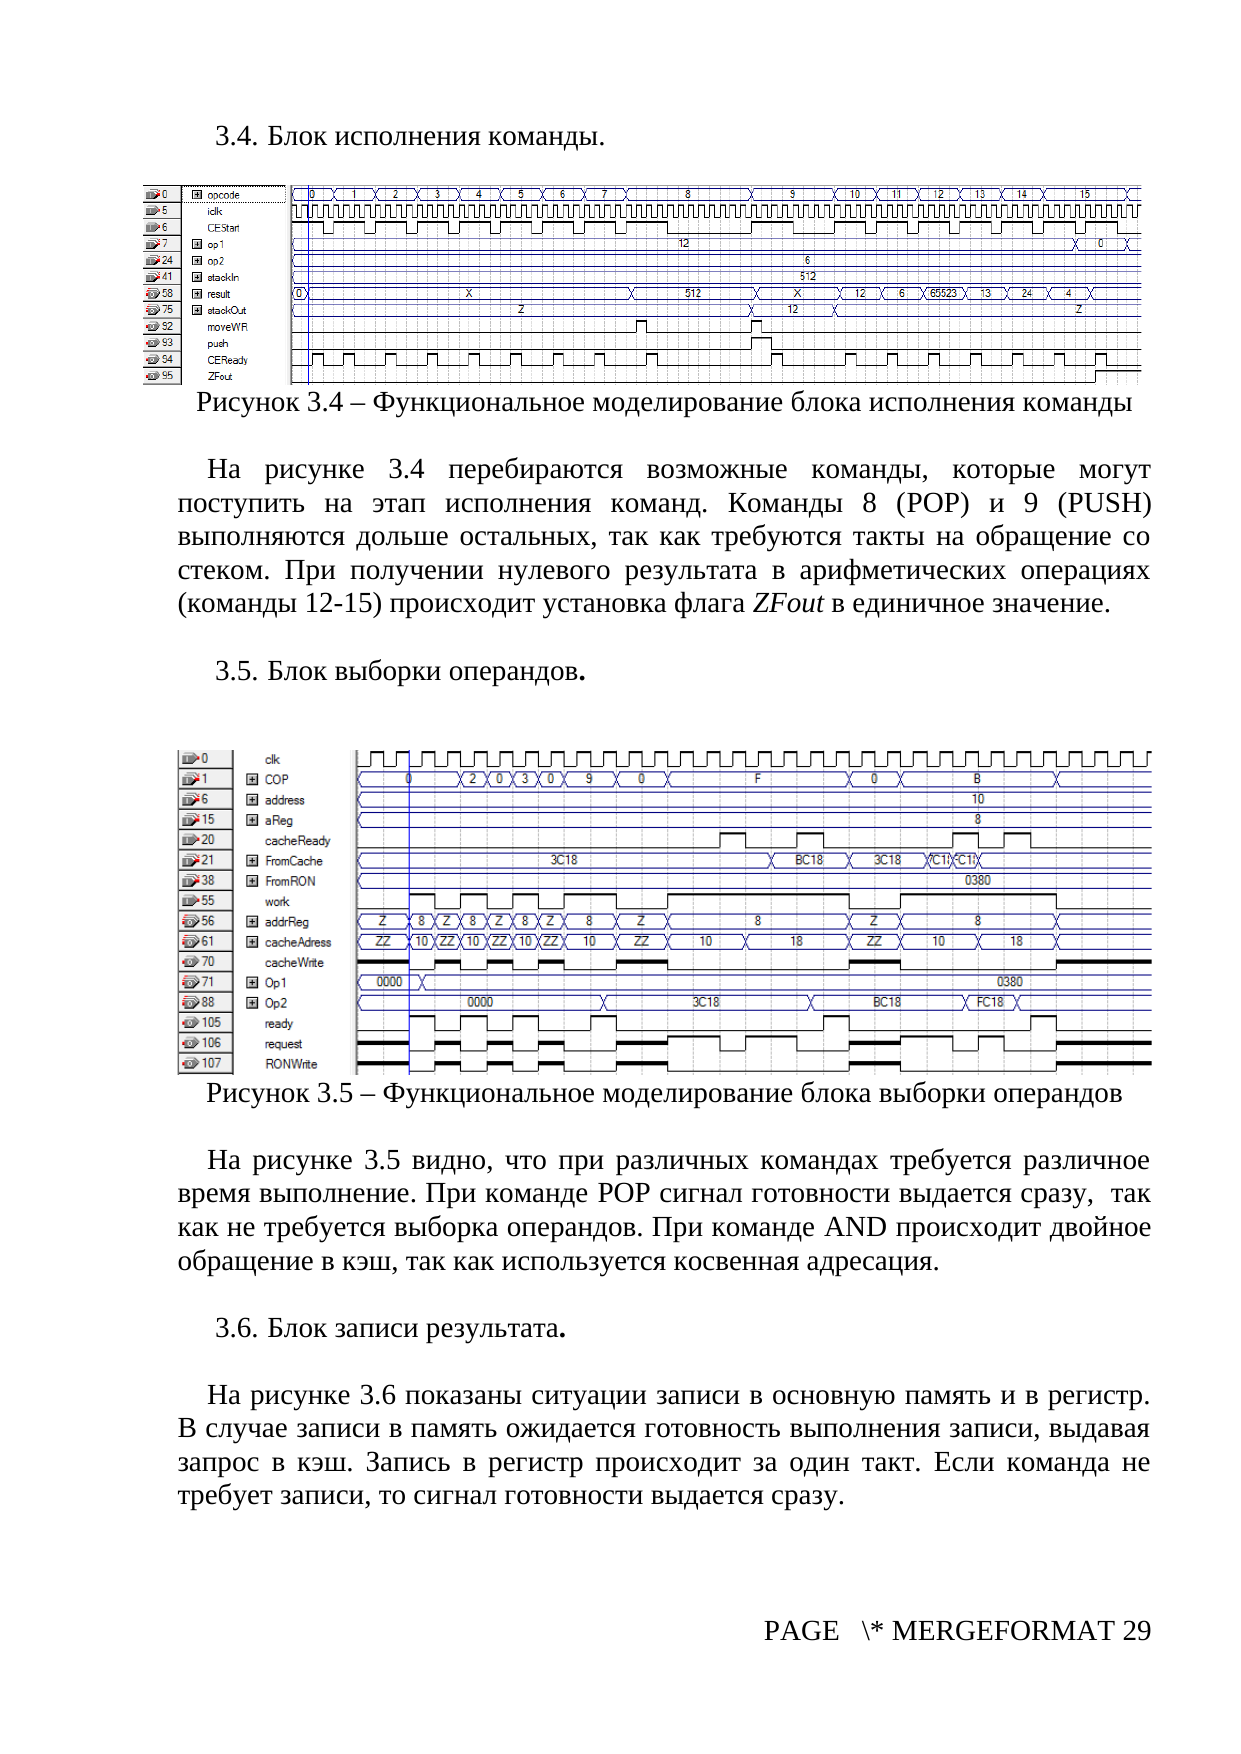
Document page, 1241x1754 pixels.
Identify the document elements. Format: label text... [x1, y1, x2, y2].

text На рисунке 3.5 видно, что при различных командах требуется различное время выполнение. При команде POP сигнал готовности выдается сразу, так как не требуется выборка операндов. При команде AND происходит двойное обращение в кэш, так как используется косвенная адресация. [177, 1142, 1152, 1276]
list Блок записи результата. [215, 1310, 1152, 1343]
picture [143, 185, 1142, 385]
picture [177, 750, 1152, 1075]
list Блок исполнения команды. [215, 118, 1152, 152]
text На рисунке 3.4 перебираются возможные команды, которые могут поступить на этап исполнения команд. Команды 8 (POP) и 9 (PUSH) выполняются дольше остальных, так как требуются такты на обращение со стеком. При получении нулевого результата в арифметических операциях (команды 12-15) происходит установка флага ZFout в единичное значение. [177, 451, 1152, 619]
text На рисунке 3.6 показаны ситуации записи в основную память и в регистр. В случае записи в память ожидается готовность выполнения записи, выдавая запрос в кэш. Запись в регистр происходит за один такт. Если команда не требует записи, то сигнал готовности выдается сразу. [177, 1377, 1152, 1511]
text Рисунок 3.4 – Функциональное моделирование блока исполнения команды [177, 384, 1152, 418]
text Рисунок 3.5 – Функциональное моделирование блока выборки операндов [177, 1075, 1152, 1108]
list Блок выборки операндов. [215, 653, 1152, 686]
